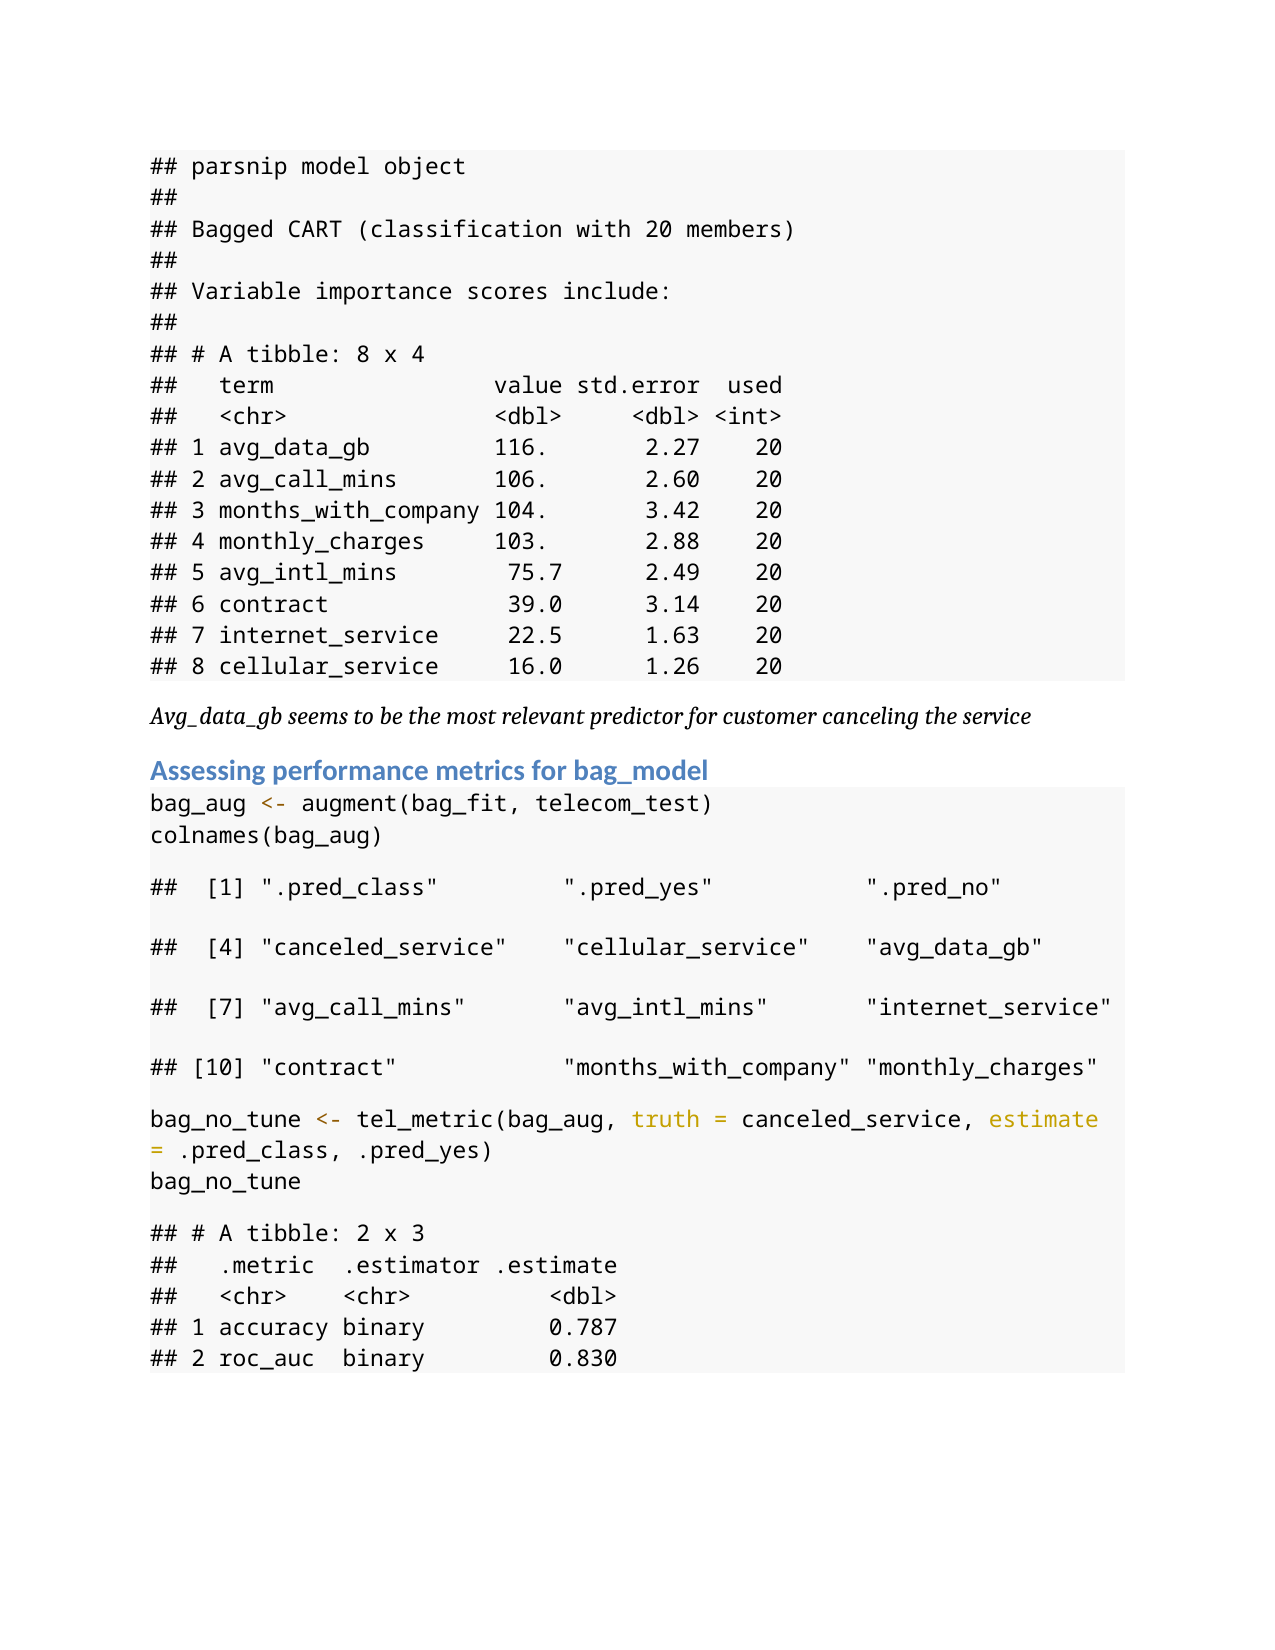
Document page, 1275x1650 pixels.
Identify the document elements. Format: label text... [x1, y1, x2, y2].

text bag_no_tune <- tel_metric(bag_aug, truth = canceled_service, estimate = .pred_class, .pred_yes) bag_no_tune [301, 1103, 1125, 1196]
text ## [1] ".pred_class" ".pred_yes" ".pred_no" ## [4] "canceled_service" "cellular_service" "avg_data_gb" ## [7] "avg_call_mins" "avg_intl_mins" "internet_service" ## [10] "contract" "months_with_company" "monthly_charges" [150, 871, 1125, 1082]
text ## parsnip model object ## ## Bagged CART (classification with 20 members) ## ## Variable importance scores include: ## ## # A tibble: 8 x 4 ## term value std.error used ## <chr> <dbl> <dbl> <int> ## 1 avg_data_gb 116. 2.27 20 ## 2 avg_call_mins 106. 2.60 20 ## 3 months_with_company 104. 3.42 20 ## 4 monthly_charges 103. 2.88 20 ## 5 avg_intl_mins 75.7 2.49 20 ## 6 contract 39.0 3.14 20 ## 7 internet_service 22.5 1.63 20 ## 8 cellular_service 16.0 1.26 20 [150, 150, 1125, 681]
text ## # A tibble: 2 x 3 ## .metric .estimator .estimate ## <chr> <chr> <dbl> ## 1 accuracy binary 0.787 ## 2 roc_auc binary 0.830 [150, 1217, 1125, 1373]
subtitle Assessing performance metrics for bag_model [150, 752, 1125, 787]
text bag_aug <- augment(bag_fit, telecom_test) colnames(bag_aug) [150, 787, 1125, 850]
text Avg_data_gb seems to be the most relevant predictor for customer canceling the service [150, 702, 1125, 731]
